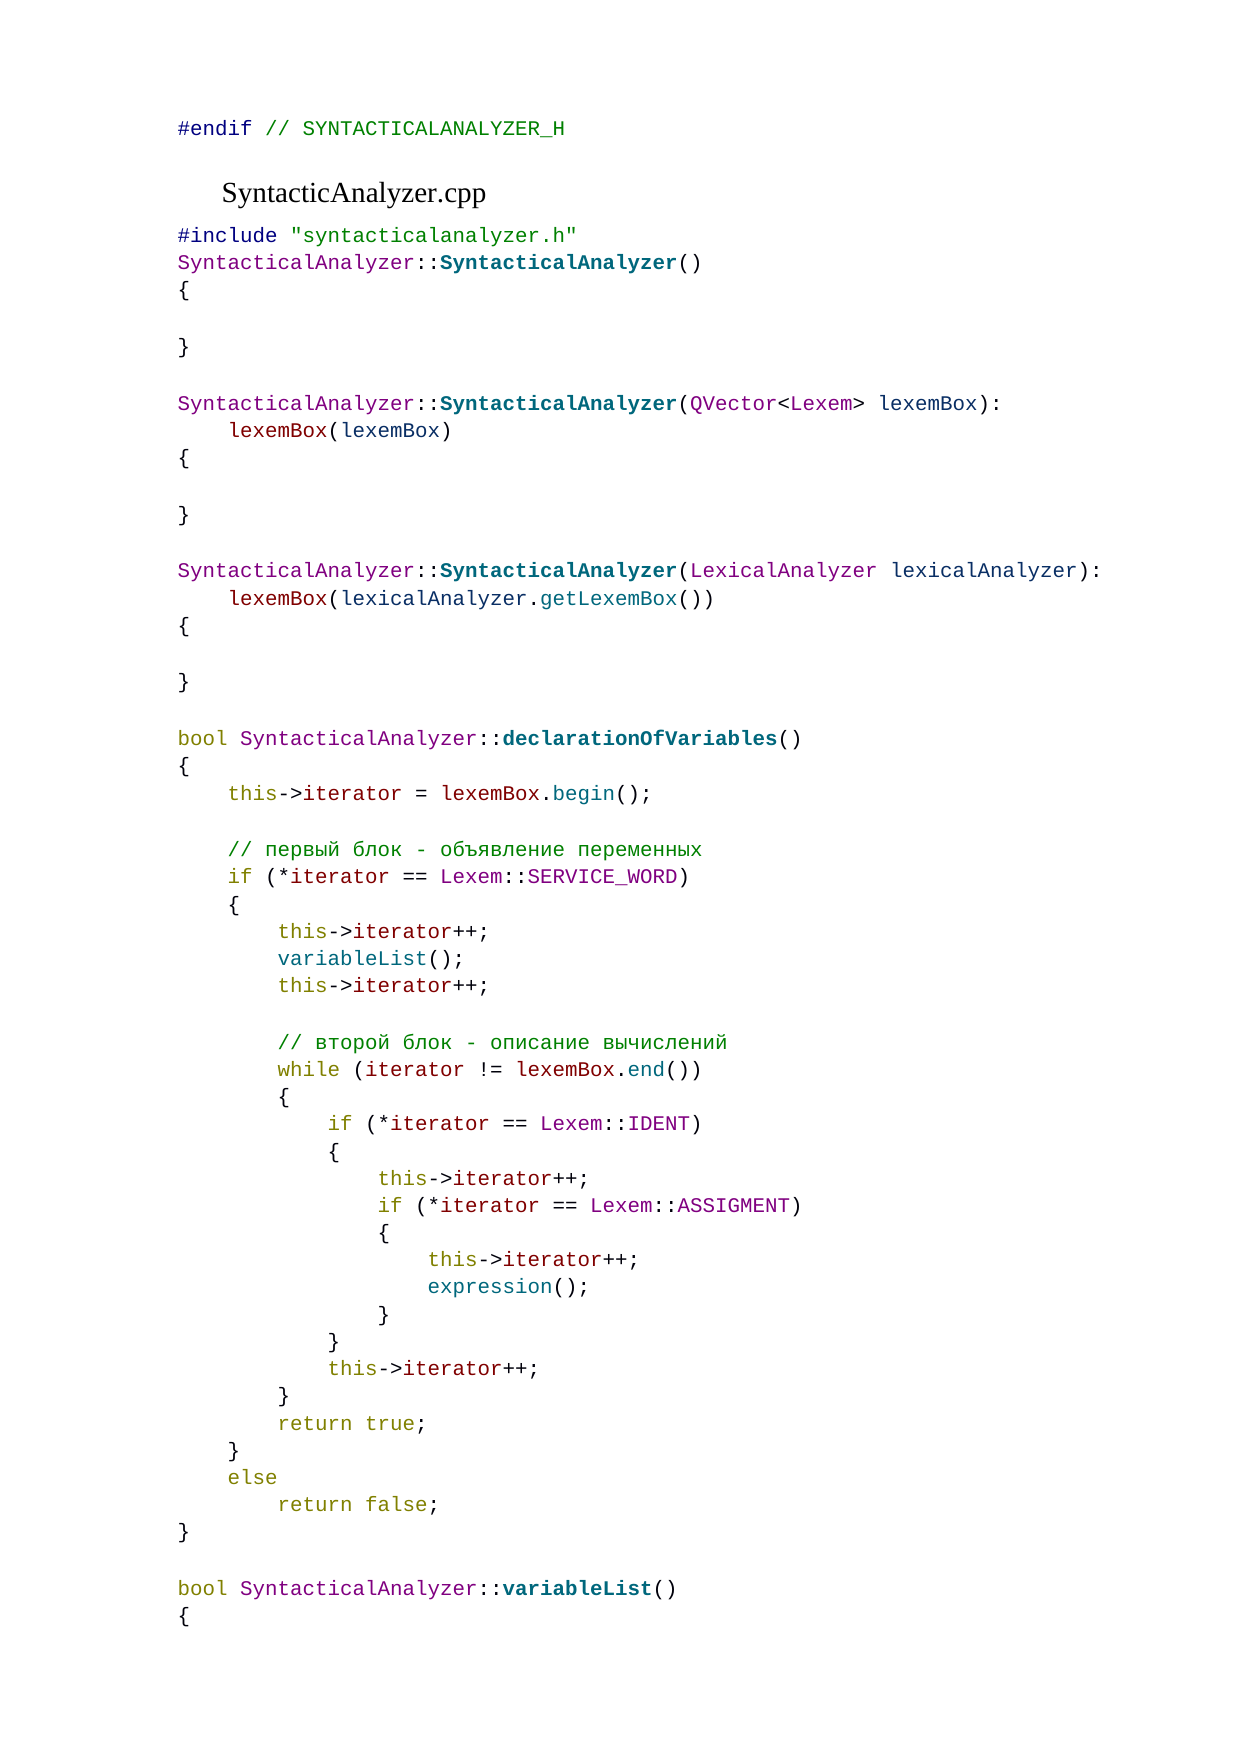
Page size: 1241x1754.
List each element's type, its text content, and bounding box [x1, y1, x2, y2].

text while (iterator != lexemBox.end()) [177, 1059, 1181, 1083]
text #endif // SYNTACTICALANALYZER_H [177, 118, 1181, 142]
text } [177, 1304, 1181, 1327]
text SyntacticalAnalyzer::SyntacticalAnalyzer(LexicalAnalyzer lexicalAnalyzer): [177, 561, 1181, 584]
text bool SyntacticalAnalyzer::variableList() [177, 1578, 1181, 1602]
text { [177, 755, 1181, 779]
text SyntacticAnalyzer.cpp [177, 175, 1181, 208]
text lexemBox(lexemBox) [177, 420, 1181, 444]
text bool SyntacticalAnalyzer::declarationOfVariables() [177, 728, 1181, 752]
text SyntacticalAnalyzer::SyntacticalAnalyzer(QVector<Lexem> lexemBox): [177, 393, 1181, 416]
text } [177, 1331, 1181, 1354]
text this->iterator++; [177, 1168, 1181, 1191]
text { [177, 447, 1181, 471]
text this->iterator++; [177, 975, 1181, 999]
text #include "syntacticalanalyzer.h" [177, 225, 1181, 249]
text { [177, 279, 1181, 303]
text { [177, 1605, 1181, 1629]
text variableList(); [177, 948, 1181, 972]
text { [177, 894, 1181, 917]
text } [177, 1440, 1181, 1463]
text if (*iterator == Lexem::IDENT) [177, 1113, 1181, 1137]
text // второй блок - описание вычислений [177, 1032, 1181, 1056]
text } [177, 672, 1181, 695]
text { [177, 615, 1181, 638]
text return false; [177, 1494, 1181, 1518]
text { [177, 1222, 1181, 1246]
text this->iterator++; [177, 921, 1181, 944]
text } [177, 1385, 1181, 1409]
text } [177, 336, 1181, 360]
text if (*iterator == Lexem::SERVICE_WORD) [177, 866, 1181, 890]
text this->iterator = lexemBox.begin(); [177, 783, 1181, 806]
text } [177, 504, 1181, 527]
text SyntacticalAnalyzer::SyntacticalAnalyzer() [177, 252, 1181, 276]
text expression(); [177, 1277, 1181, 1300]
text // первый блок - объявление переменных [177, 839, 1181, 863]
text this->iterator++; [177, 1249, 1181, 1273]
text lexemBox(lexicalAnalyzer.getLexemBox()) [177, 588, 1181, 611]
text return true; [177, 1412, 1181, 1436]
text else [177, 1467, 1181, 1491]
text } [177, 1521, 1181, 1545]
text this->iterator++; [177, 1358, 1181, 1382]
text { [177, 1086, 1181, 1110]
text { [177, 1141, 1181, 1164]
text if (*iterator == Lexem::ASSIGMENT) [177, 1195, 1181, 1219]
